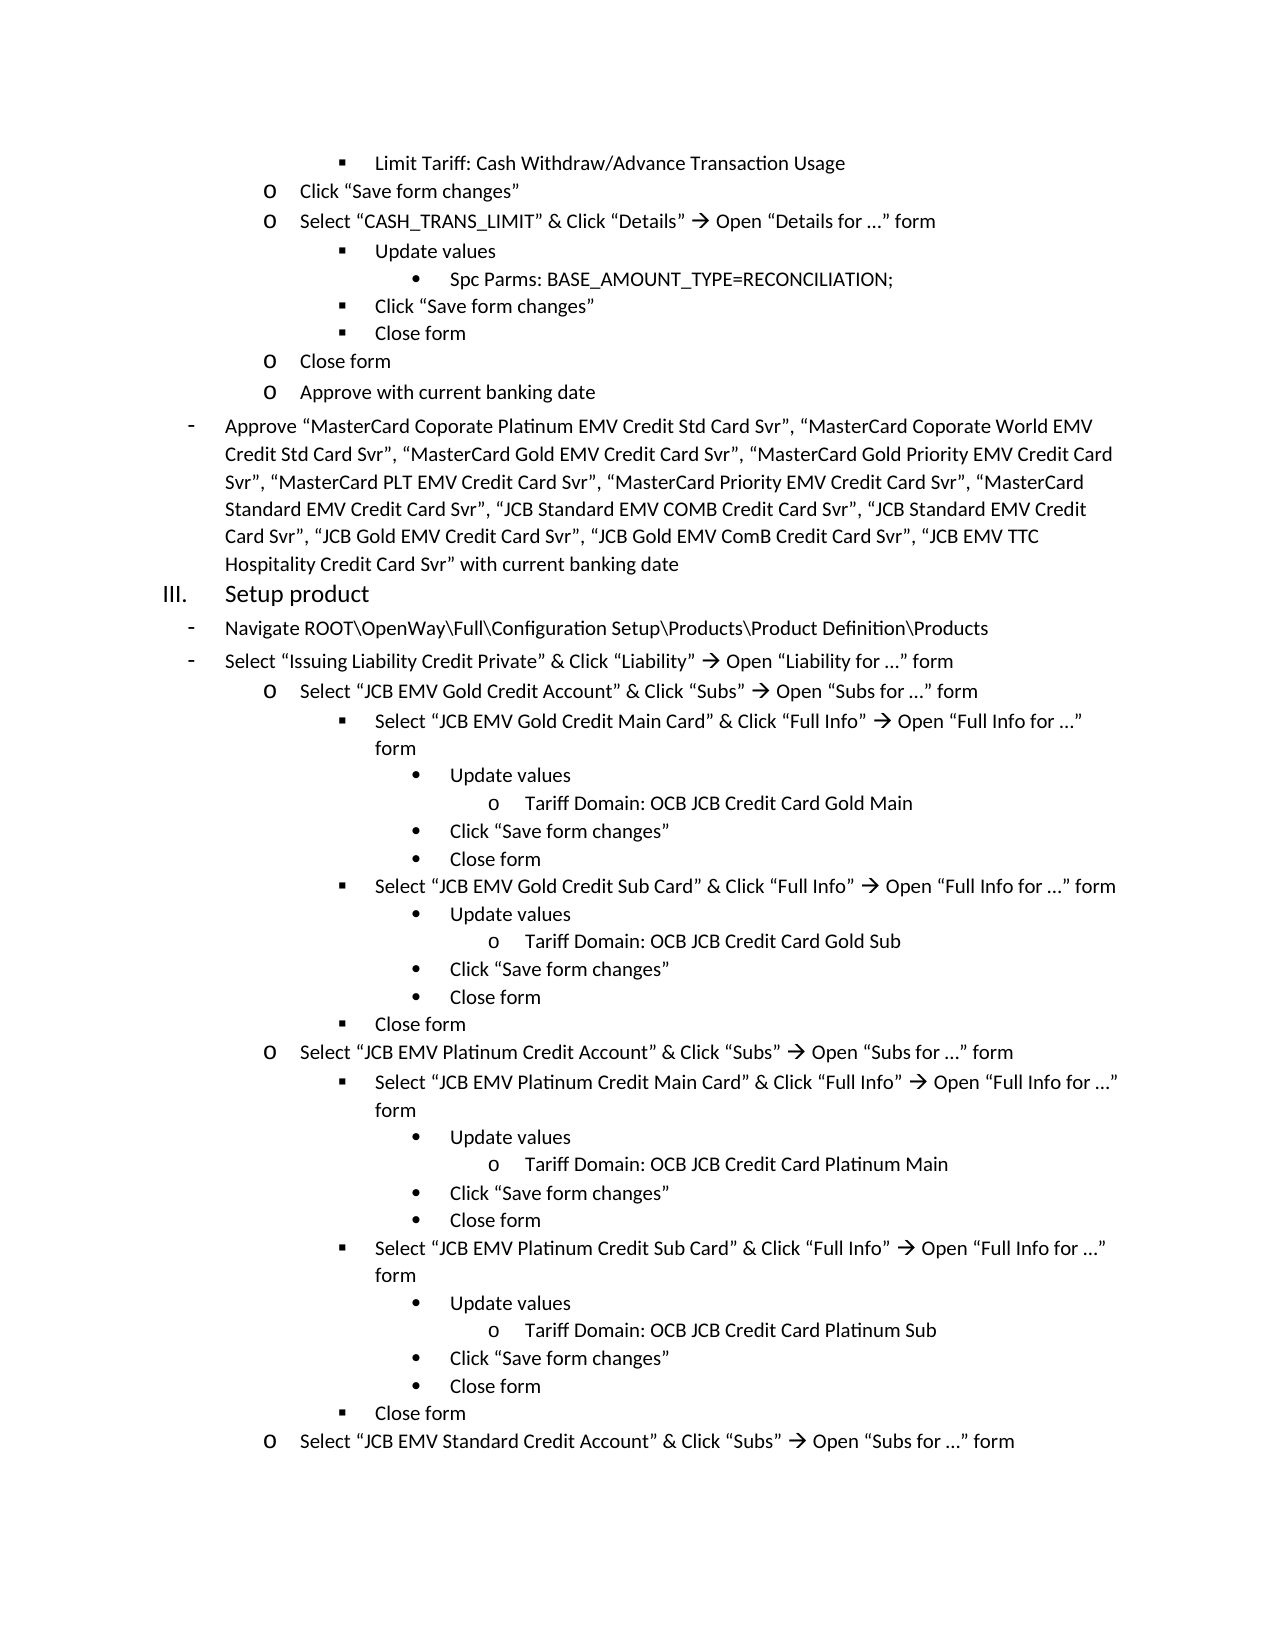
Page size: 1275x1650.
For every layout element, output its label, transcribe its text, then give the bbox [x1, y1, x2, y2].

list Close form [412, 984, 1125, 1009]
list Close form [337, 1400, 1125, 1426]
list Limit Tariff: Cash Withdraw/Advance Transaction Usage [337, 150, 1125, 175]
list Click “Save form changes” [412, 957, 1125, 982]
list Tariff Domain: OCB JCB Credit Card Platinum Sub [487, 1317, 1125, 1343]
list Click “Save form changes” [412, 1180, 1125, 1206]
list Select “JCB EMV Standard Credit Account” & Click “Subs” Open “Subs for …” form [262, 1428, 1125, 1456]
list Close form [262, 348, 1125, 376]
list Tariff Domain: OCB JCB Credit Card Platinum Main [487, 1152, 1125, 1178]
list Close form [337, 321, 1125, 346]
list Navigate ROOT\OpenWay\Full\Configuration Setup\Products\Product Definition\Products [187, 611, 1125, 642]
list Click “Save form changes” [337, 293, 1125, 319]
list Select “Issuing Liability Credit Private” & Click “Liability” Open “Liability for …” form [187, 644, 1125, 675]
list Setup product [187, 578, 1125, 609]
list Close form [412, 846, 1125, 871]
list Select “CASH_TRANS_LIMIT” & Click “Details” Open “Details for …” form [262, 208, 1125, 236]
list Select “JCB EMV Platinum Credit Account” & Click “Subs” Open “Subs for …” form [262, 1039, 1125, 1067]
list Update values [412, 1290, 1125, 1315]
list Update values [412, 763, 1125, 788]
list Click “Save form changes” [262, 177, 1125, 206]
list Close form [412, 1207, 1125, 1233]
list Select “JCB EMV Platinum Credit Sub Card” & Click “Full Info” Open “Full Info for …” form [337, 1235, 1125, 1288]
list Select “JCB EMV Gold Credit Sub Card” & Click “Full Info” Open “Full Info for …” form [337, 873, 1125, 899]
list Approve “MasterCard Coporate Platinum EMV Credit Std Card Svr”, “MasterCard Coporate World EMV Credit Std Card Svr”, “MasterCard Gold EMV Credit Card Svr”, “MasterCard Gold Priority EMV Credit Card Svr”, “MasterCard PLT EMV Credit Card Svr”, “MasterCard Priority EMV Credit Card Svr”, “MasterCard Standard EMV Credit Card Svr”, “JCB Standard EMV COMB Credit Card Svr”, “JCB Standard EMV Credit Card Svr”, “JCB Gold EMV Credit Card Svr”, “JCB Gold EMV ComB Credit Card Svr”, “JCB EMV TTC Hospitality Credit Card Svr” with current banking date [187, 409, 1125, 577]
list Click “Save form changes” [412, 818, 1125, 844]
list Select “JCB EMV Gold Credit Account” & Click “Subs” Open “Subs for …” form [262, 677, 1125, 706]
list Approve with current banking date [262, 378, 1125, 407]
list Update values [337, 238, 1125, 264]
list Click “Save form changes” [412, 1346, 1125, 1371]
list Close form [412, 1373, 1125, 1398]
list Tariff Domain: OCB JCB Credit Card Gold Main [487, 790, 1125, 816]
list Update values [412, 1124, 1125, 1149]
list Tariff Domain: OCB JCB Credit Card Gold Sub [487, 928, 1125, 954]
list Close form [337, 1011, 1125, 1037]
list Update values [412, 901, 1125, 926]
list Select “JCB EMV Platinum Credit Main Card” & Click “Full Info” Open “Full Info for …” form [337, 1069, 1125, 1122]
list Spc Parms: BASE_AMOUNT_TYPE=RECONCILIATION; [412, 266, 1125, 291]
list Select “JCB EMV Gold Credit Main Card” & Click “Full Info” Open “Full Info for …” form [337, 708, 1125, 761]
